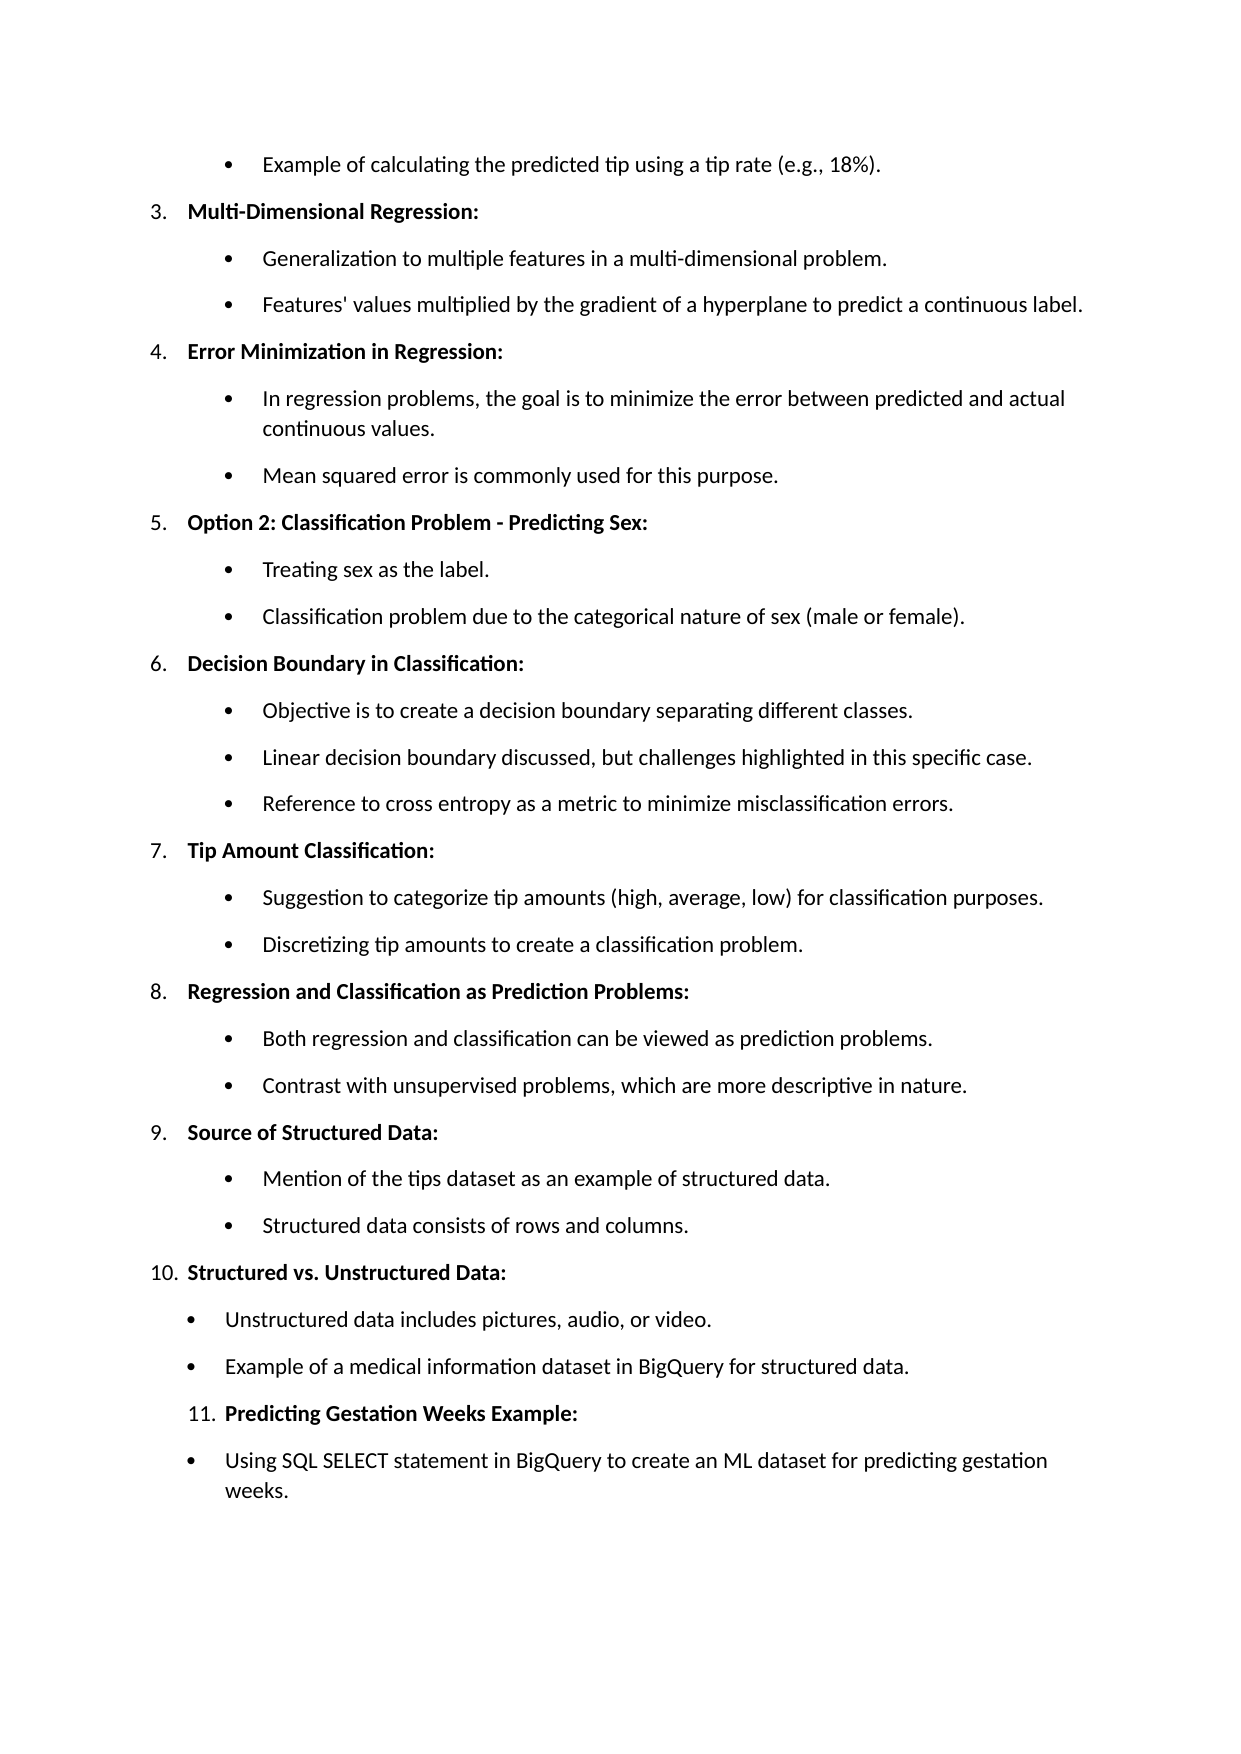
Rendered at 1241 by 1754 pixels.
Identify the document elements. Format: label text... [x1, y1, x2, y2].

list Example of calculating the predicted tip using a tip rate (e.g., 18%). [225, 150, 1090, 178]
list In regression problems, the goal is to minimize the error between predicted and actual continuous values. [225, 384, 1090, 443]
list Example of a medical information dataset in BigQuery for structured data. [187, 1352, 1090, 1380]
list Decision Boundary in Classification: [150, 649, 1090, 677]
list Suggestion to categorize tip amounts (high, average, low) for classification purposes. [225, 883, 1090, 911]
list Treating sex as the label. [225, 555, 1090, 583]
list Mention of the tips dataset as an example of structured data. [225, 1164, 1090, 1193]
list Contrast with unsupervised problems, which are more descriptive in nature. [225, 1071, 1090, 1099]
list Features' values multiplied by the gradient of a hyperplane to predict a continuous label. [225, 291, 1090, 319]
list Generalization to multiple features in a multi-dimensional problem. [225, 244, 1090, 272]
list Predicting Gestation Weeks Example: [187, 1399, 1090, 1427]
list Regression and Classification as Prediction Problems: [150, 977, 1090, 1005]
list Classification problem due to the categorical nature of sex (male or female). [225, 602, 1090, 630]
list Option 2: Classification Problem - Predicting Sex: [150, 508, 1090, 536]
list Discretizing tip amounts to create a classification problem. [225, 930, 1090, 958]
list Source of Structured Data: [150, 1118, 1090, 1146]
list Objective is to create a decision boundary separating different classes. [225, 696, 1090, 724]
list Unstructured data includes pictures, audio, or video. [187, 1305, 1090, 1333]
list Tip Amount Classification: [150, 836, 1090, 864]
list Multi-Dimensional Regression: [150, 197, 1090, 225]
list Structured vs. Unstructured Data: [150, 1258, 1090, 1286]
list Both regression and classification can be viewed as prediction problems. [225, 1024, 1090, 1052]
list Structured data consists of rows and columns. [225, 1211, 1090, 1239]
list Linear decision boundary discussed, but challenges highlighted in this specific case. [225, 743, 1090, 771]
list Reference to cross entropy as a metric to minimize misclassification errors. [225, 789, 1090, 818]
list Mean squared error is commonly used for this purpose. [225, 461, 1090, 489]
list Using SQL SELECT statement in BigQuery to create an ML dataset for predicting gestation weeks. [187, 1446, 1090, 1504]
list Error Minimization in Regression: [150, 337, 1090, 366]
